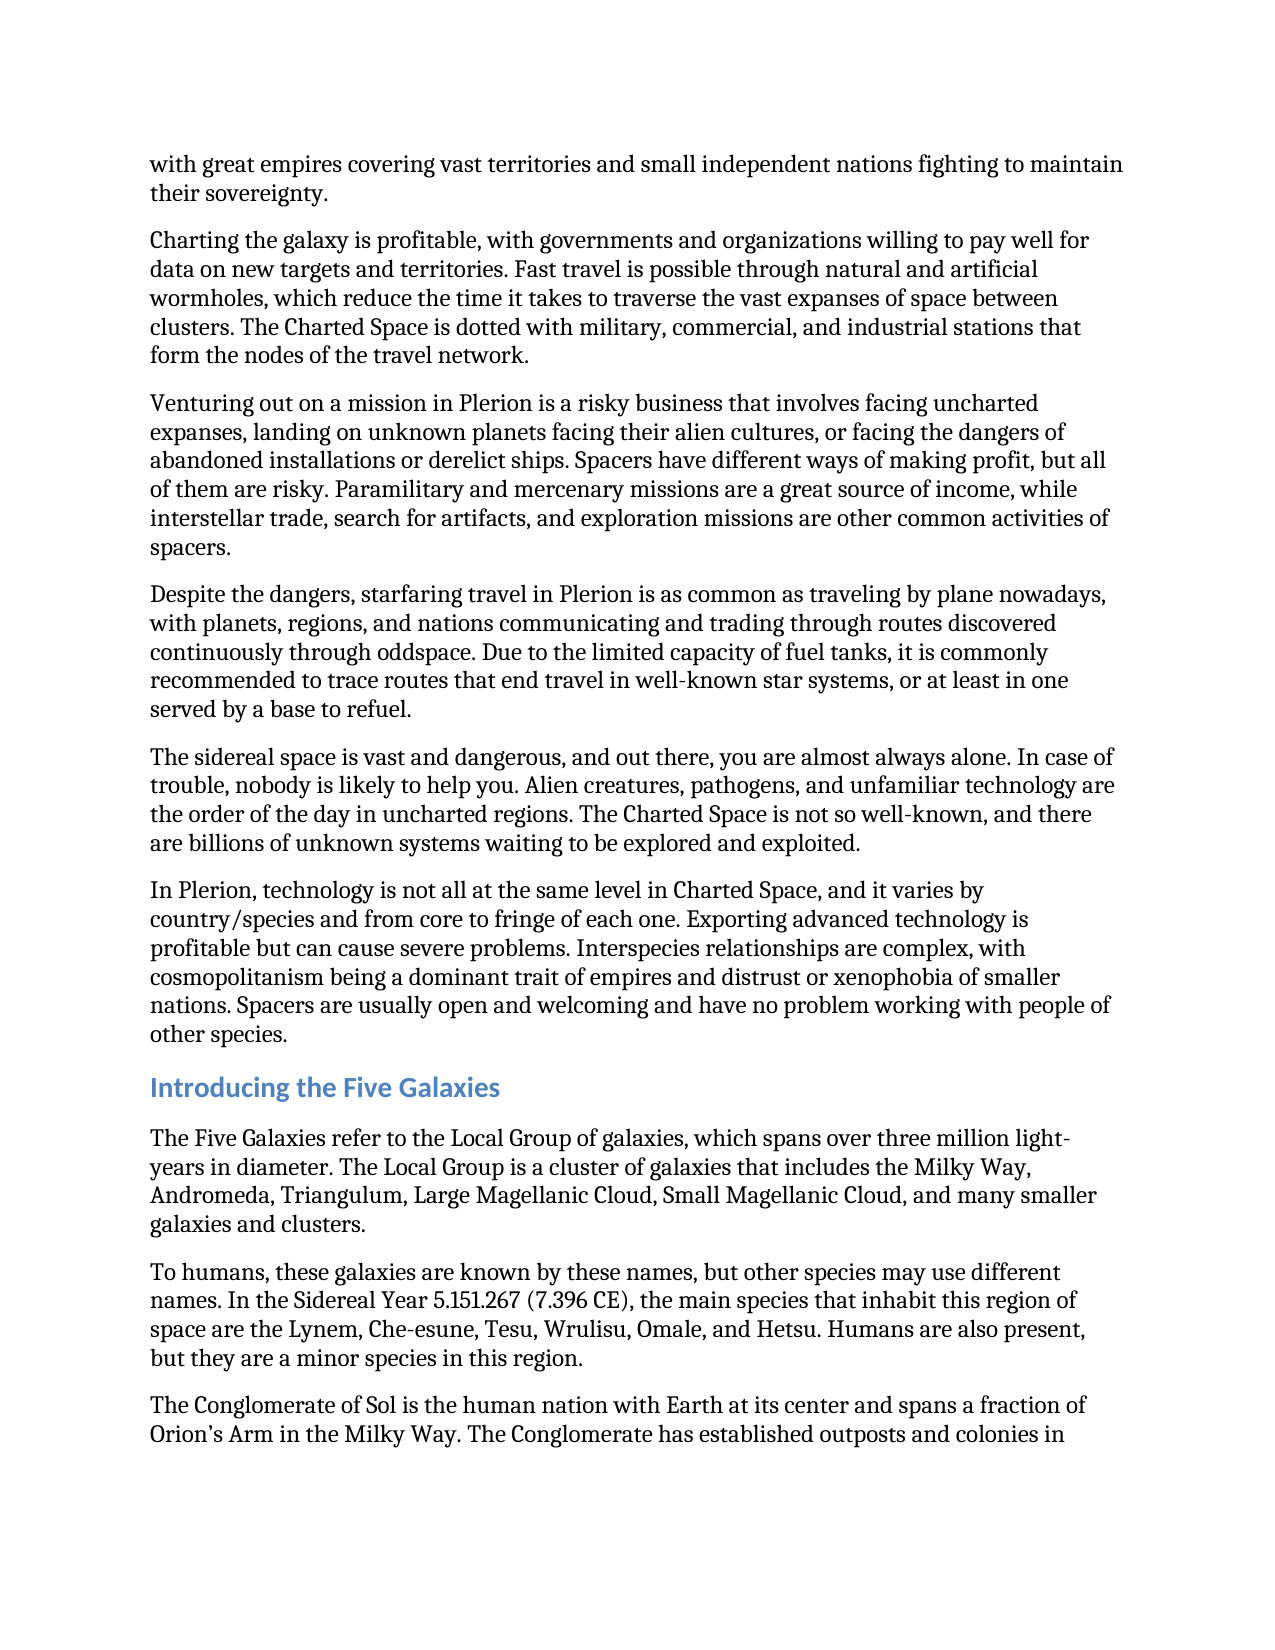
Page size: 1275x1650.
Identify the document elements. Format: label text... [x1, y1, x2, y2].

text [150, 150, 1125, 207]
text In Plerion, technology is not all at the same level in Charted Space, and it varies by country/species and from core to fringe of each one. Exporting advanced technology is profitable but can cause severe problems. Interspecies relationships are complex, with cosmopolitanism being a dominant trait of empires and distrust or xenophobia of smaller nations. Spacers are usually open and welcoming and have no problem working with people of other species. [150, 876, 1125, 1049]
subtitle Introducing the Five Galaxies [150, 1069, 1125, 1105]
text The sidereal space is vast and dangerous, and out there, you are almost always alone. In case of trouble, nobody is likely to help you. Alien creatures, pathogens, and unfamiliar technology are the order of the day in uncharted regions. The Charted Space is not so well-known, and there are billions of unknown systems waiting to be explored and exploited. [150, 742, 1125, 857]
text Venturing out on a mission in Plerion is a risky business that involves facing uncharted expanses, landing on unknown planets facing their alien cultures, or facing the dangers of abandoned installations or derelict ships. Spacers have different ways of making profit, but all of them are risky. Paramilitary and mercenary missions are a great source of income, while interstellar trade, search for artifacts, and exploration missions are other common activities of spacers. [150, 389, 1125, 561]
text To humans, these galaxies are known by these names, but other species may use different names. In the Sidereal Year 5.151.267 (7.396 CE), the main species that inhabit this region of space are the Lynem, Che-esune, Tesu, Wrulisu, Omale, and Hetsu. Humans are also present, but they are a minor species in this region. [150, 1258, 1125, 1373]
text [150, 1391, 1125, 1449]
text Charting the galaxy is profitable, with governments and organizations willing to pay well for data on new targets and territories. Fast travel is possible through natural and artificial wormholes, which reduce the time it takes to traverse the vast expanses of space between clusters. The Charted Space is dotted with military, commercial, and industrial stations that form the nodes of the travel network. [150, 226, 1125, 370]
text The Five Galaxies refer to the Local Group of galaxies, which spans over three million light-years in diameter. The Local Group is a cluster of galaxies that includes the Milky Way, Andromeda, Triangulum, Large Magellanic Cloud, Small Magellanic Cloud, and many smaller galaxies and clusters. [150, 1124, 1125, 1239]
text Despite the dangers, starfaring travel in Plerion is as common as traveling by plane nowadays, with planets, regions, and nations communicating and trading through routes discovered continuously through oddspace. Due to the limited capacity of fuel tanks, it is commonly recommended to trace routes that end travel in well-known star systems, or at least in one served by a base to refuel. [150, 580, 1125, 724]
